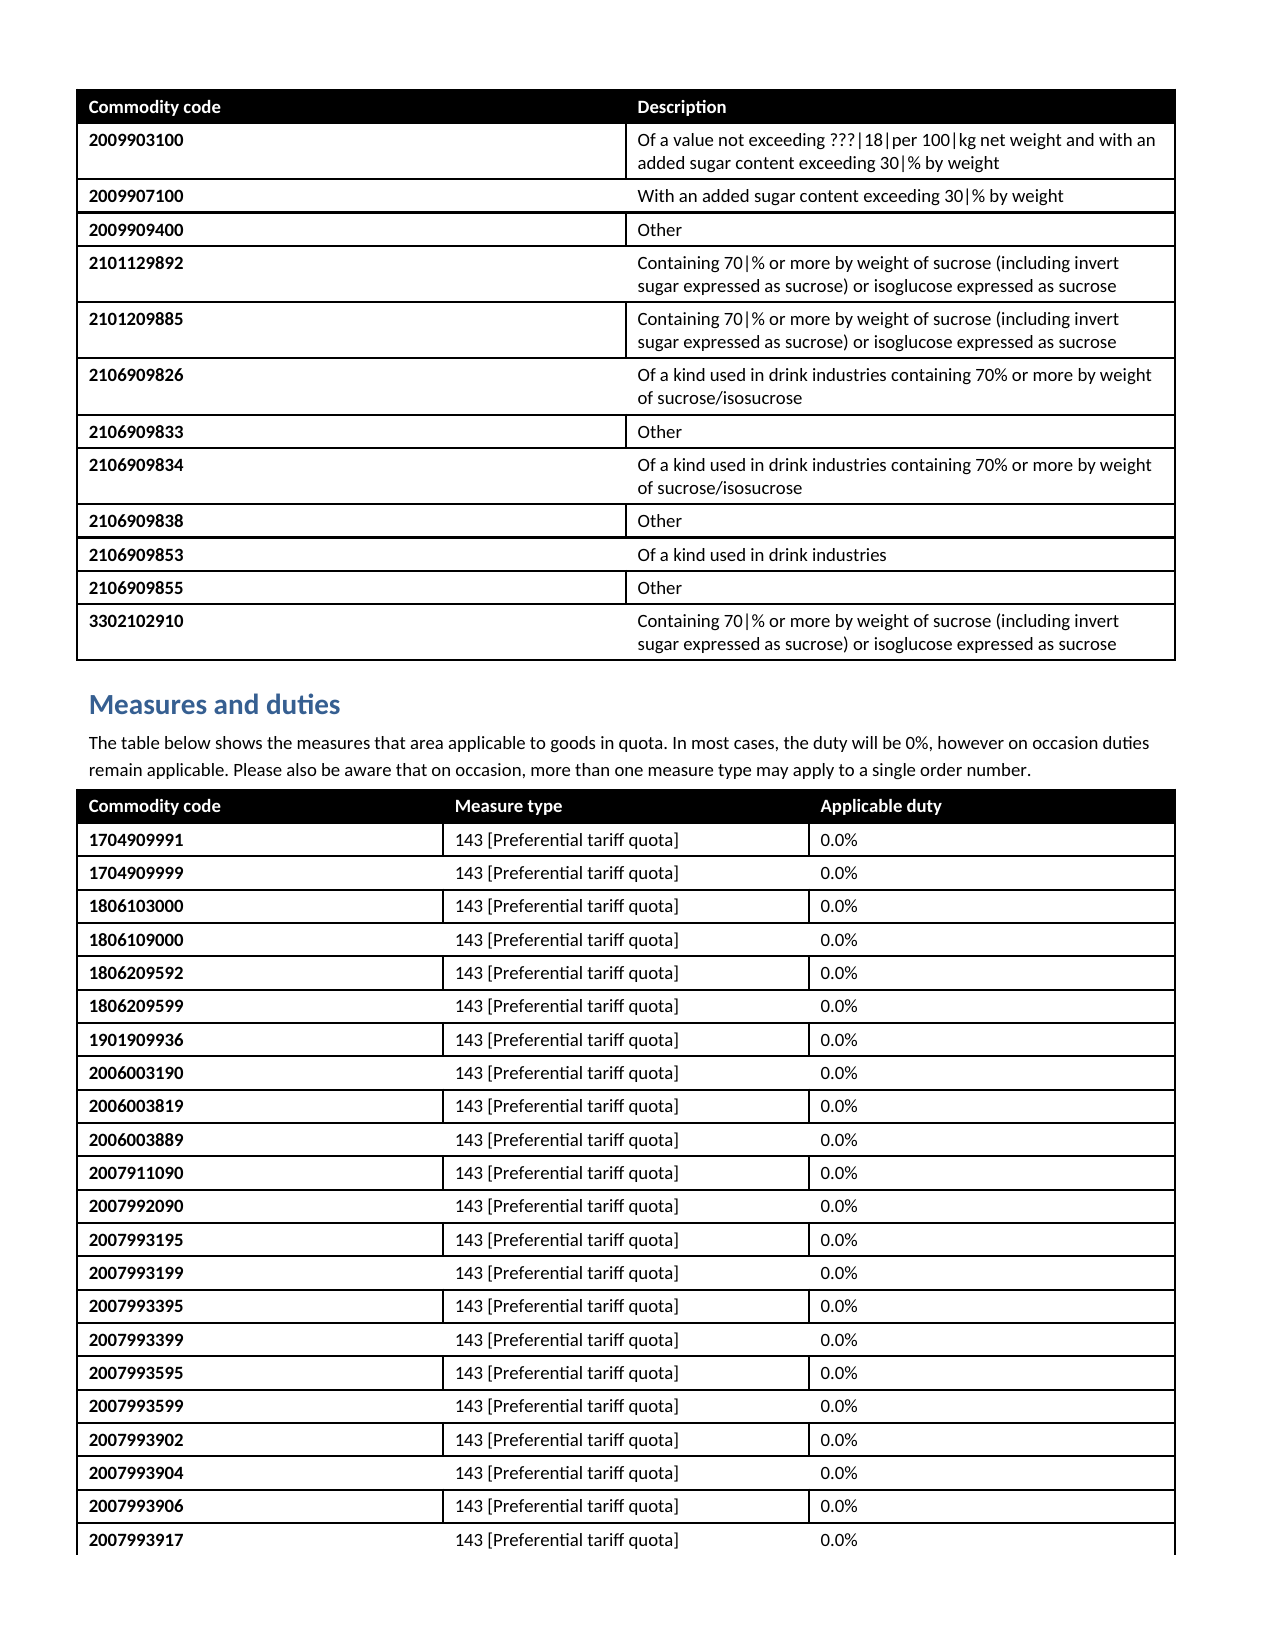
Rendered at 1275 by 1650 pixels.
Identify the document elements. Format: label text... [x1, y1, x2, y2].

table_cell 2007993199 [78, 1257, 443, 1288]
table_cell 0.0% [810, 957, 1174, 988]
table_cell 2007993599 [78, 1391, 443, 1422]
table_cell 0.0% [810, 1491, 1174, 1522]
subtitle Measures and duties [88, 686, 1186, 722]
table_cell 2106909834 [78, 449, 626, 503]
table_cell Containing 70|% or more by weight of sucrose (including invert sugar expressed as sucrose) or isoglucose expressed as sucrose [627, 303, 1174, 357]
table_cell 143 [Preferential tariff quota] [444, 1024, 808, 1055]
table_cell 0.0% [809, 1191, 1174, 1222]
table_cell 143 [Preferential tariff quota] [444, 824, 808, 855]
table_cell 143 [Preferential tariff quota] [444, 1357, 808, 1388]
table_cell 2007993904 [78, 1457, 443, 1488]
table_header Description [626, 91, 1174, 122]
table_cell 2007993917 [78, 1524, 443, 1555]
text The table below shows the measures that area applicable to goods in quota. In most cases, the duty will be 0%, however on occasion duties remain applicable. Please also be aware that on occasion, more than one measure type may apply to a single order number. [88, 732, 1186, 781]
table_cell 2007911090 [78, 1157, 442, 1188]
table_cell 0.0% [810, 1224, 1174, 1255]
table_cell Of a kind used in drink industries containing 70% or more by weight of sucrose/isosucrose [626, 449, 1174, 503]
table_cell Other [627, 505, 1174, 536]
table_cell 143 [Preferential tariff quota] [444, 1291, 808, 1322]
table_cell 2007992090 [78, 1191, 443, 1222]
table_cell 2007993395 [78, 1291, 442, 1322]
table_cell Containing 70|% or more by weight of sucrose (including invert sugar expressed as sucrose) or isoglucose expressed as sucrose [626, 247, 1174, 301]
table_cell 0.0% [810, 1291, 1174, 1322]
table_cell 1704909999 [78, 857, 443, 888]
table_cell 143 [Preferential tariff quota] [443, 991, 809, 1022]
table_cell 143 [Preferential tariff quota] [444, 891, 808, 922]
table_cell 0.0% [809, 1257, 1174, 1288]
table_cell 0.0% [809, 924, 1174, 955]
table_cell 143 [Preferential tariff quota] [443, 1124, 809, 1155]
table_cell 2006003190 [78, 1057, 443, 1088]
table_cell Other [627, 214, 1174, 245]
table_cell 2007993195 [78, 1224, 442, 1255]
table_header Commodity code [78, 91, 626, 122]
table_cell 0.0% [810, 824, 1174, 855]
table_cell 2106909826 [78, 359, 626, 413]
table_cell 2106909853 [78, 539, 626, 570]
table_cell 143 [Preferential tariff quota] [443, 1257, 809, 1288]
table_cell 2101209885 [78, 303, 625, 357]
table_cell 1806209592 [78, 957, 442, 988]
table_cell 1806109000 [78, 924, 443, 955]
table_cell 0.0% [810, 891, 1174, 922]
table_cell 1806209599 [78, 991, 443, 1022]
table_header Applicable duty [809, 791, 1174, 822]
table_cell Other [627, 572, 1174, 603]
table_cell 2009909400 [78, 214, 625, 245]
table_cell 2009903100 [78, 124, 625, 178]
table_cell 2106909855 [78, 572, 625, 603]
table_header Measure type [443, 791, 809, 822]
table_cell 143 [Preferential tariff quota] [443, 924, 809, 955]
table_cell 143 [Preferential tariff quota] [443, 1324, 809, 1355]
table_cell 2106909838 [78, 505, 625, 536]
table_cell 2009907100 [78, 180, 626, 211]
table_cell 2006003819 [78, 1091, 442, 1122]
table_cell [443, 1524, 809, 1555]
table_cell 0.0% [809, 1057, 1174, 1088]
table_cell 143 [Preferential tariff quota] [443, 857, 809, 888]
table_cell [626, 180, 1174, 211]
table_cell 0.0% [809, 1391, 1174, 1422]
table_cell Of a kind used in drink industries [626, 539, 1174, 570]
table_cell 143 [Preferential tariff quota] [444, 1157, 808, 1188]
table_cell 0.0% [810, 1024, 1174, 1055]
table_cell 2106909833 [78, 416, 625, 447]
table_cell 143 [Preferential tariff quota] [444, 1424, 808, 1455]
table_cell 143 [Preferential tariff quota] [443, 1457, 809, 1488]
table_cell 2007993399 [78, 1324, 443, 1355]
table_cell 2101129892 [78, 247, 626, 301]
table_cell 143 [Preferential tariff quota] [444, 957, 808, 988]
table_cell Of a value not exceeding ???|18|per 100|kg net weight and with an added sugar content exceeding 30|% by weight [627, 124, 1174, 178]
table_cell 0.0% [809, 1324, 1174, 1355]
table_cell 2006003889 [78, 1124, 443, 1155]
table_cell Of a kind used in drink industries containing 70% or more by weight of sucrose/isosucrose [626, 359, 1174, 413]
table_cell 143 [Preferential tariff quota] [443, 1191, 809, 1222]
table_cell 0.0% [809, 991, 1174, 1022]
table_header Commodity code [78, 791, 443, 822]
table_cell 2007993902 [78, 1424, 442, 1455]
table_cell Containing 70|% or more by weight of sucrose (including invert sugar expressed as sucrose) or isoglucose expressed as sucrose [626, 605, 1174, 659]
table_cell 1901909936 [78, 1024, 442, 1055]
table_cell 3302102910 [78, 605, 626, 659]
table_cell 0.0% [809, 1457, 1174, 1488]
table_cell 0.0% [809, 1524, 1174, 1555]
table_cell 0.0% [810, 1091, 1174, 1122]
table_cell 2007993906 [78, 1491, 442, 1522]
table_cell 0.0% [810, 1357, 1174, 1388]
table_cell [444, 1491, 808, 1522]
table_cell 0.0% [809, 857, 1174, 888]
table_cell 1806103000 [78, 891, 442, 922]
table_cell 143 [Preferential tariff quota] [443, 1391, 809, 1422]
table_cell 143 [Preferential tariff quota] [444, 1224, 808, 1255]
table_cell 0.0% [810, 1424, 1174, 1455]
table_cell 1704909991 [78, 824, 442, 855]
table_cell Other [627, 416, 1174, 447]
table_cell 0.0% [810, 1157, 1174, 1188]
table_cell 143 [Preferential tariff quota] [444, 1091, 808, 1122]
table_cell 143 [Preferential tariff quota] [443, 1057, 809, 1088]
table_cell 2007993595 [78, 1357, 442, 1388]
table_cell 0.0% [809, 1124, 1174, 1155]
